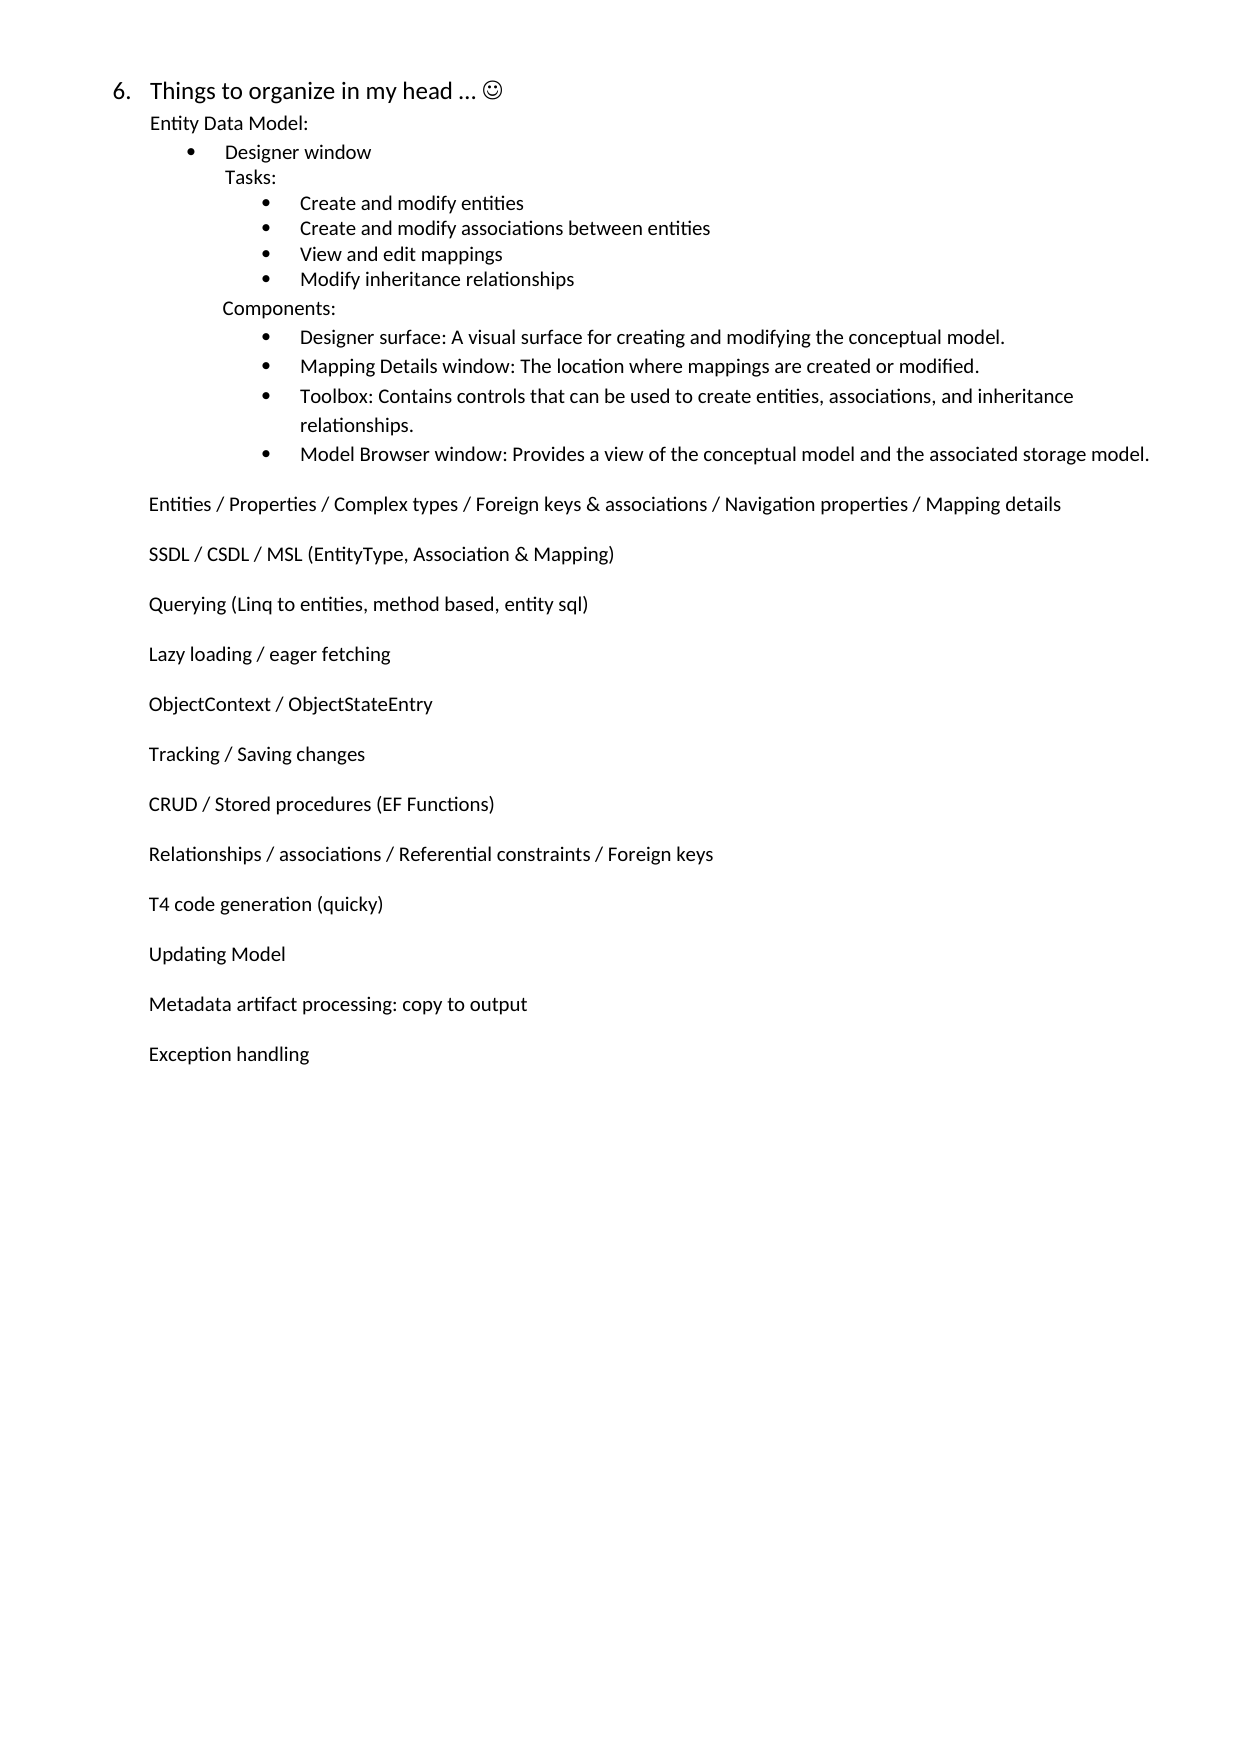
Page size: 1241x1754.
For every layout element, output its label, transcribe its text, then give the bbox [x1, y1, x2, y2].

text Entities / Properties / Complex types / Foreign keys & associations / Navigation properties / Mapping details [75, 491, 1165, 517]
list Modify inheritance relationships [262, 266, 1165, 292]
list Toolbox: Contains controls that can be used to create entities, associations, and inheritance relationships. [262, 383, 1165, 437]
text Querying (Linq to entities, method based, entity sql) [75, 591, 1165, 617]
list Model Browser window: Provides a view of the conceptual model and the associated storage model. [262, 441, 1165, 467]
text ObjectContext / ObjectStateEntry [75, 691, 1165, 717]
list Designer window [187, 139, 1165, 164]
list Mapping Details window: The location where mappings are created or modified. [262, 354, 1165, 379]
text T4 code generation (quicky) [75, 891, 1165, 917]
text SSDL / CSDL / MSL (EntityType, Association & Mapping) [75, 541, 1165, 567]
text CRUD / Stored procedures (EF Functions) [75, 791, 1165, 817]
list Things to organize in my head … [112, 75, 1165, 106]
list Create and modify associations between entities [262, 215, 1165, 241]
text Tracking / Saving changes [75, 741, 1165, 767]
text Metadata artifact processing: copy to output [75, 991, 1165, 1017]
list Components: [150, 295, 1165, 321]
list Create and modify entities [262, 190, 1165, 215]
text Updating Model [75, 941, 1165, 967]
list Designer surface: A visual surface for creating and modifying the conceptual model. [262, 324, 1165, 350]
list Entity Data Model: [150, 110, 1165, 135]
text Exception handling [75, 1041, 1165, 1067]
text Relationships / associations / Referential constraints / Foreign keys [75, 841, 1165, 867]
list Tasks: [225, 164, 1165, 190]
text Lazy loading / eager fetching [75, 641, 1165, 667]
list View and edit mappings [262, 241, 1165, 266]
